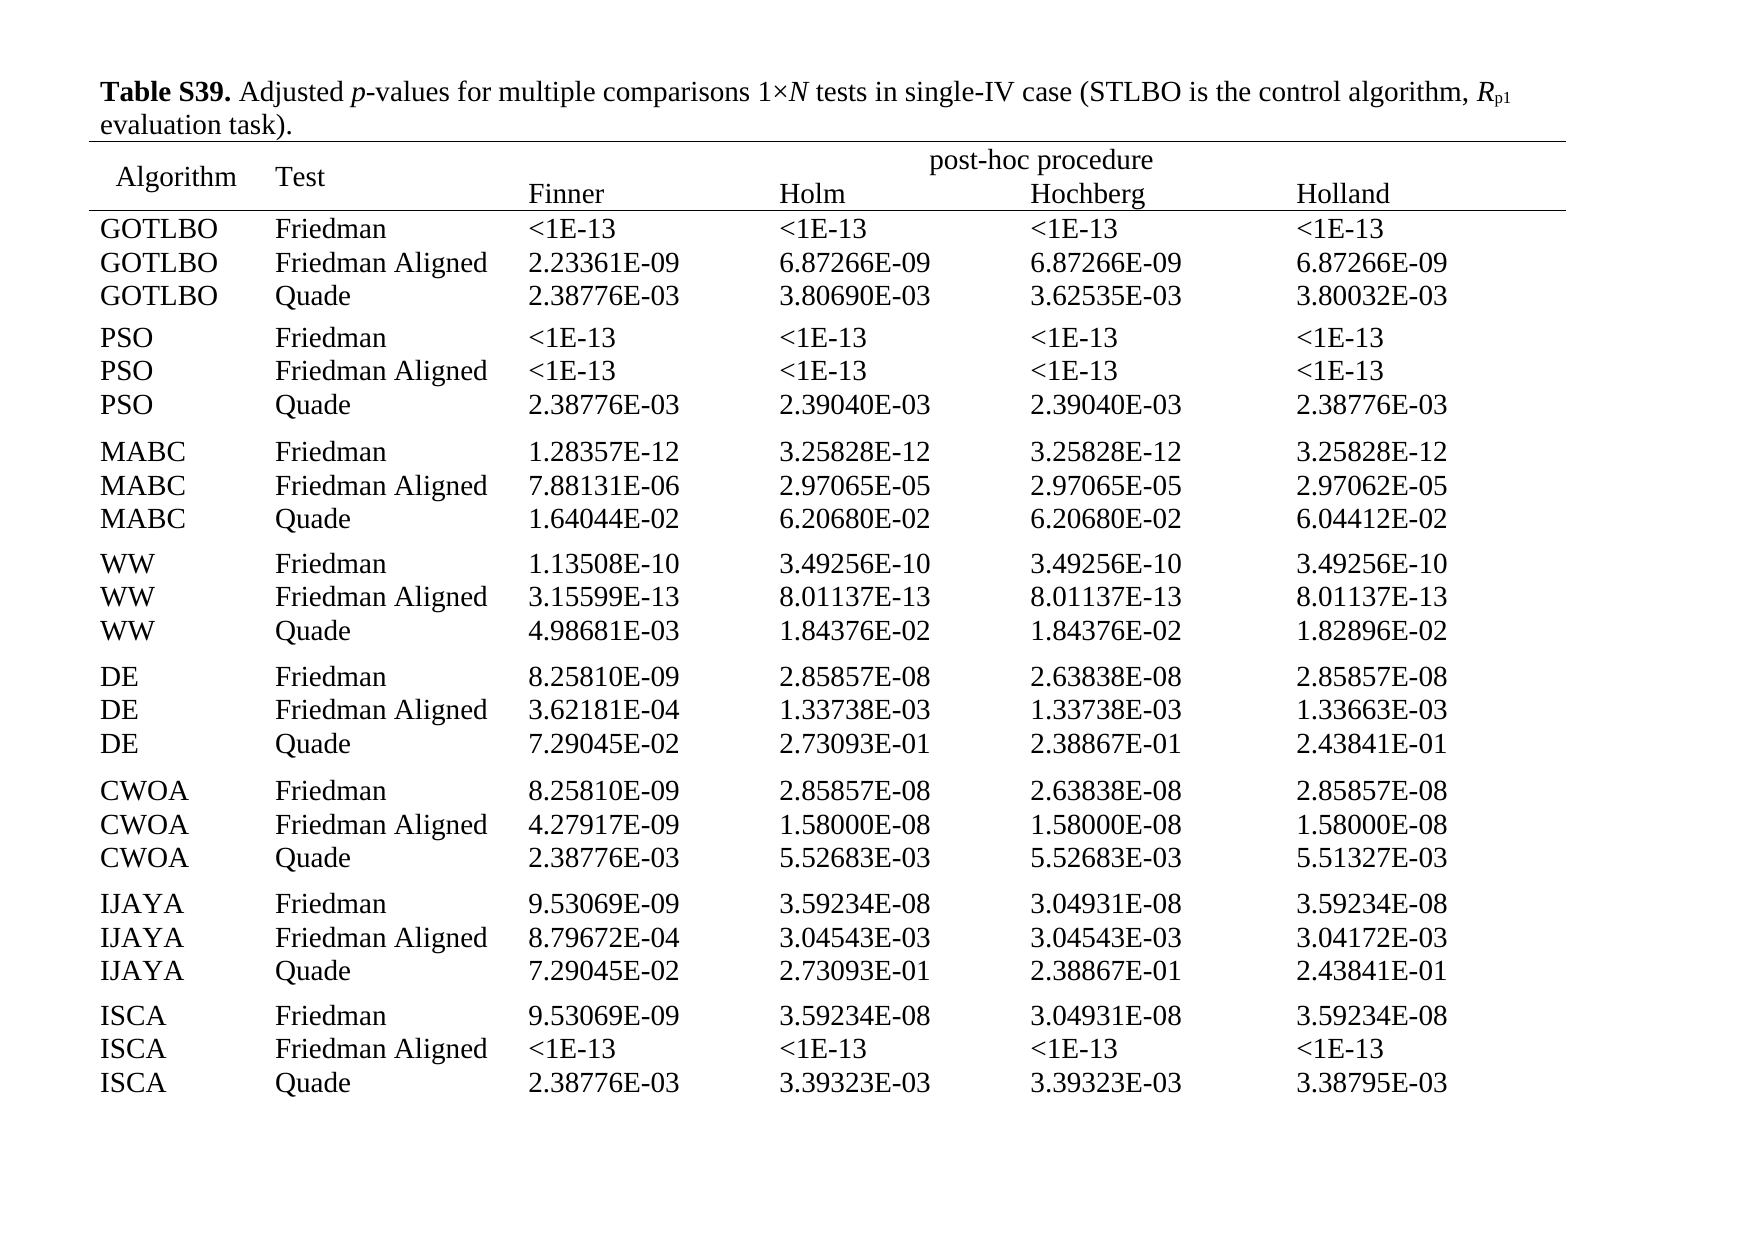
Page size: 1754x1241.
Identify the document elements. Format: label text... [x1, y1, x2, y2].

table_cell Quade [264, 1065, 517, 1111]
table_cell Friedman [264, 886, 517, 920]
table_cell 1.33738E-03 [1019, 693, 1285, 726]
table_cell 3.59234E-08 [768, 998, 1019, 1031]
table_cell 8.01137E-13 [1285, 579, 1566, 613]
table_cell 2.38776E-03 [517, 1065, 768, 1111]
table_cell WW [89, 546, 263, 579]
table_cell IJAYA [89, 886, 263, 920]
table_cell 3.25828E-12 [1019, 434, 1285, 468]
table_cell Friedman Aligned [264, 807, 517, 840]
table_cell 2.23361E-09 [517, 245, 768, 278]
table_cell 3.25828E-12 [1285, 434, 1566, 468]
table_cell 2.97062E-05 [1285, 468, 1566, 501]
table_cell 2.43841E-01 [1285, 953, 1566, 998]
table_cell 3.62181E-04 [517, 693, 768, 726]
table_cell 8.01137E-13 [768, 579, 1019, 613]
table_cell Friedman [264, 211, 517, 245]
table_cell 7.29045E-02 [517, 726, 768, 773]
table_cell 3.39323E-03 [768, 1065, 1019, 1111]
table_cell 4.98681E-03 [517, 613, 768, 659]
table_cell Quade [264, 278, 517, 320]
table_cell 1.64044E-02 [517, 501, 768, 546]
table_cell WW [89, 579, 263, 613]
table_cell 2.38867E-01 [1019, 726, 1285, 773]
table_cell 6.87266E-09 [1019, 245, 1285, 278]
table_cell <1E-13 [1019, 353, 1285, 387]
table_cell PSO [89, 353, 263, 387]
table_cell <1E-13 [1019, 320, 1285, 353]
table_cell <1E-13 [768, 1031, 1019, 1065]
table_cell Algorithm [89, 142, 263, 210]
table_cell Holm [768, 176, 1019, 210]
table_cell WW [89, 613, 263, 659]
table_cell 1.58000E-08 [1285, 807, 1566, 840]
table_cell 7.88131E-06 [517, 468, 768, 501]
table_cell 3.15599E-13 [517, 579, 768, 613]
table_cell <1E-13 [1285, 320, 1566, 353]
table_cell Friedman [264, 998, 517, 1031]
table_cell 3.04172E-03 [1285, 920, 1566, 953]
table_cell 4.27917E-09 [517, 807, 768, 840]
table_cell 2.63838E-08 [1019, 773, 1285, 807]
table_cell 8.79672E-04 [517, 920, 768, 953]
table_cell 1.84376E-02 [1019, 613, 1285, 659]
table_cell 3.39323E-03 [1019, 1065, 1285, 1111]
table_cell <1E-13 [1285, 353, 1566, 387]
table_cell ISCA [89, 1031, 263, 1065]
table_cell 3.04931E-08 [1019, 998, 1285, 1031]
table_cell <1E-13 [1019, 1031, 1285, 1065]
table_cell CWOA [89, 807, 263, 840]
table_cell Quade [264, 613, 517, 659]
table_cell 2.39040E-03 [1019, 387, 1285, 434]
table_cell 5.52683E-03 [1019, 840, 1285, 886]
table_cell GOTLBO [89, 211, 263, 245]
table_cell 2.63838E-08 [1019, 659, 1285, 692]
table_cell 7.29045E-02 [517, 953, 768, 998]
table_cell ISCA [89, 998, 263, 1031]
table_cell 6.87266E-09 [1285, 245, 1566, 278]
table_cell <1E-13 [1019, 211, 1285, 245]
table_cell 3.38795E-03 [1285, 1065, 1566, 1111]
table_cell 8.25810E-09 [517, 773, 768, 807]
table_cell 1.58000E-08 [1019, 807, 1285, 840]
table_cell 6.20680E-02 [768, 501, 1019, 546]
table_cell Friedman [264, 434, 517, 468]
table_cell GOTLBO [89, 278, 263, 320]
table_cell Friedman Aligned [264, 468, 517, 501]
table_cell 2.38776E-03 [517, 387, 768, 434]
table_cell 6.04412E-02 [1285, 501, 1566, 546]
table_cell 1.84376E-02 [768, 613, 1019, 659]
table_cell 1.13508E-10 [517, 546, 768, 579]
table_cell Friedman [264, 546, 517, 579]
table_cell Friedman Aligned [264, 693, 517, 726]
table_cell 2.85857E-08 [1285, 773, 1566, 807]
table_cell Quade [264, 501, 517, 546]
table_cell Friedman Aligned [264, 1031, 517, 1065]
table_cell 2.38776E-03 [517, 840, 768, 886]
table_cell Friedman [264, 773, 517, 807]
table_cell 3.04543E-03 [768, 920, 1019, 953]
table_cell 8.25810E-09 [517, 659, 768, 692]
table_cell 3.80690E-03 [768, 278, 1019, 320]
table_cell Friedman Aligned [264, 353, 517, 387]
table_cell 3.59234E-08 [768, 886, 1019, 920]
table_cell Test [264, 142, 517, 210]
table_cell 2.38867E-01 [1019, 953, 1285, 998]
table_cell Finner [517, 176, 768, 210]
table_cell PSO [89, 387, 263, 434]
table_cell MABC [89, 434, 263, 468]
table_header Table S39. Adjusted p-values for multiple comparisons 1×N tests in single-IV case (STLBO is the control algorithm, Rp1 evaluation task). [89, 74, 1566, 141]
table_cell Quade [264, 840, 517, 886]
table_cell IJAYA [89, 920, 263, 953]
table_cell 1.33663E-03 [1285, 693, 1566, 726]
table_cell PSO [89, 320, 263, 353]
table_cell <1E-13 [517, 353, 768, 387]
table_cell 3.49256E-10 [1019, 546, 1285, 579]
table_cell Friedman Aligned [264, 245, 517, 278]
table_cell 3.49256E-10 [768, 546, 1019, 579]
table_cell GOTLBO [89, 245, 263, 278]
table_cell 2.43841E-01 [1285, 726, 1566, 773]
table_cell CWOA [89, 773, 263, 807]
table_cell 3.04543E-03 [1019, 920, 1285, 953]
table_cell 3.49256E-10 [1285, 546, 1566, 579]
table_cell 1.28357E-12 [517, 434, 768, 468]
table_cell Friedman [264, 320, 517, 353]
table_cell Friedman Aligned [264, 579, 517, 613]
table_cell 2.85857E-08 [768, 659, 1019, 692]
table_cell MABC [89, 468, 263, 501]
table_cell 1.58000E-08 [768, 807, 1019, 840]
table_cell 8.01137E-13 [1019, 579, 1285, 613]
table_cell 2.73093E-01 [768, 953, 1019, 998]
table_cell 3.25828E-12 [768, 434, 1019, 468]
table_cell 1.33738E-03 [768, 693, 1019, 726]
table_cell 2.85857E-08 [768, 773, 1019, 807]
table_cell 3.59234E-08 [1285, 886, 1566, 920]
table_cell ISCA [89, 1065, 263, 1111]
table_cell 2.97065E-05 [1019, 468, 1285, 501]
table_cell 3.04931E-08 [1019, 886, 1285, 920]
table_cell DE [89, 693, 263, 726]
table_cell <1E-13 [1285, 1031, 1566, 1065]
table_cell 9.53069E-09 [517, 998, 768, 1031]
table_cell Quade [264, 953, 517, 998]
table_cell Friedman [264, 659, 517, 692]
table_cell <1E-13 [768, 211, 1019, 245]
table_cell <1E-13 [517, 211, 768, 245]
table_cell <1E-13 [517, 320, 768, 353]
table_cell Friedman Aligned [264, 920, 517, 953]
table_cell IJAYA [89, 953, 263, 998]
table_cell DE [89, 659, 263, 692]
table_cell post-hoc procedure [517, 142, 1566, 176]
table_cell Quade [264, 387, 517, 434]
table_cell 5.52683E-03 [768, 840, 1019, 886]
table_cell 9.53069E-09 [517, 886, 768, 920]
table_cell <1E-13 [768, 320, 1019, 353]
table_cell 2.73093E-01 [768, 726, 1019, 773]
table_cell MABC [89, 501, 263, 546]
table_cell 3.80032E-03 [1285, 278, 1566, 320]
table_cell <1E-13 [517, 1031, 768, 1065]
table_cell Holland [1285, 176, 1566, 210]
table_cell 2.97065E-05 [768, 468, 1019, 501]
table_cell 6.87266E-09 [768, 245, 1019, 278]
table_cell CWOA [89, 840, 263, 886]
table_cell Hochberg [1019, 176, 1285, 210]
table_cell 2.38776E-03 [517, 278, 768, 320]
table_cell DE [89, 726, 263, 773]
table_cell 6.20680E-02 [1019, 501, 1285, 546]
table_cell 5.51327E-03 [1285, 840, 1566, 886]
table_cell 3.59234E-08 [1285, 998, 1566, 1031]
table_cell 2.39040E-03 [768, 387, 1019, 434]
table_cell <1E-13 [768, 353, 1019, 387]
table_cell <1E-13 [1285, 211, 1566, 245]
table_cell 3.62535E-03 [1019, 278, 1285, 320]
table_cell Quade [264, 726, 517, 773]
table_cell 2.38776E-03 [1285, 387, 1566, 434]
table_cell 2.85857E-08 [1285, 659, 1566, 692]
table_cell 1.82896E-02 [1285, 613, 1566, 659]
